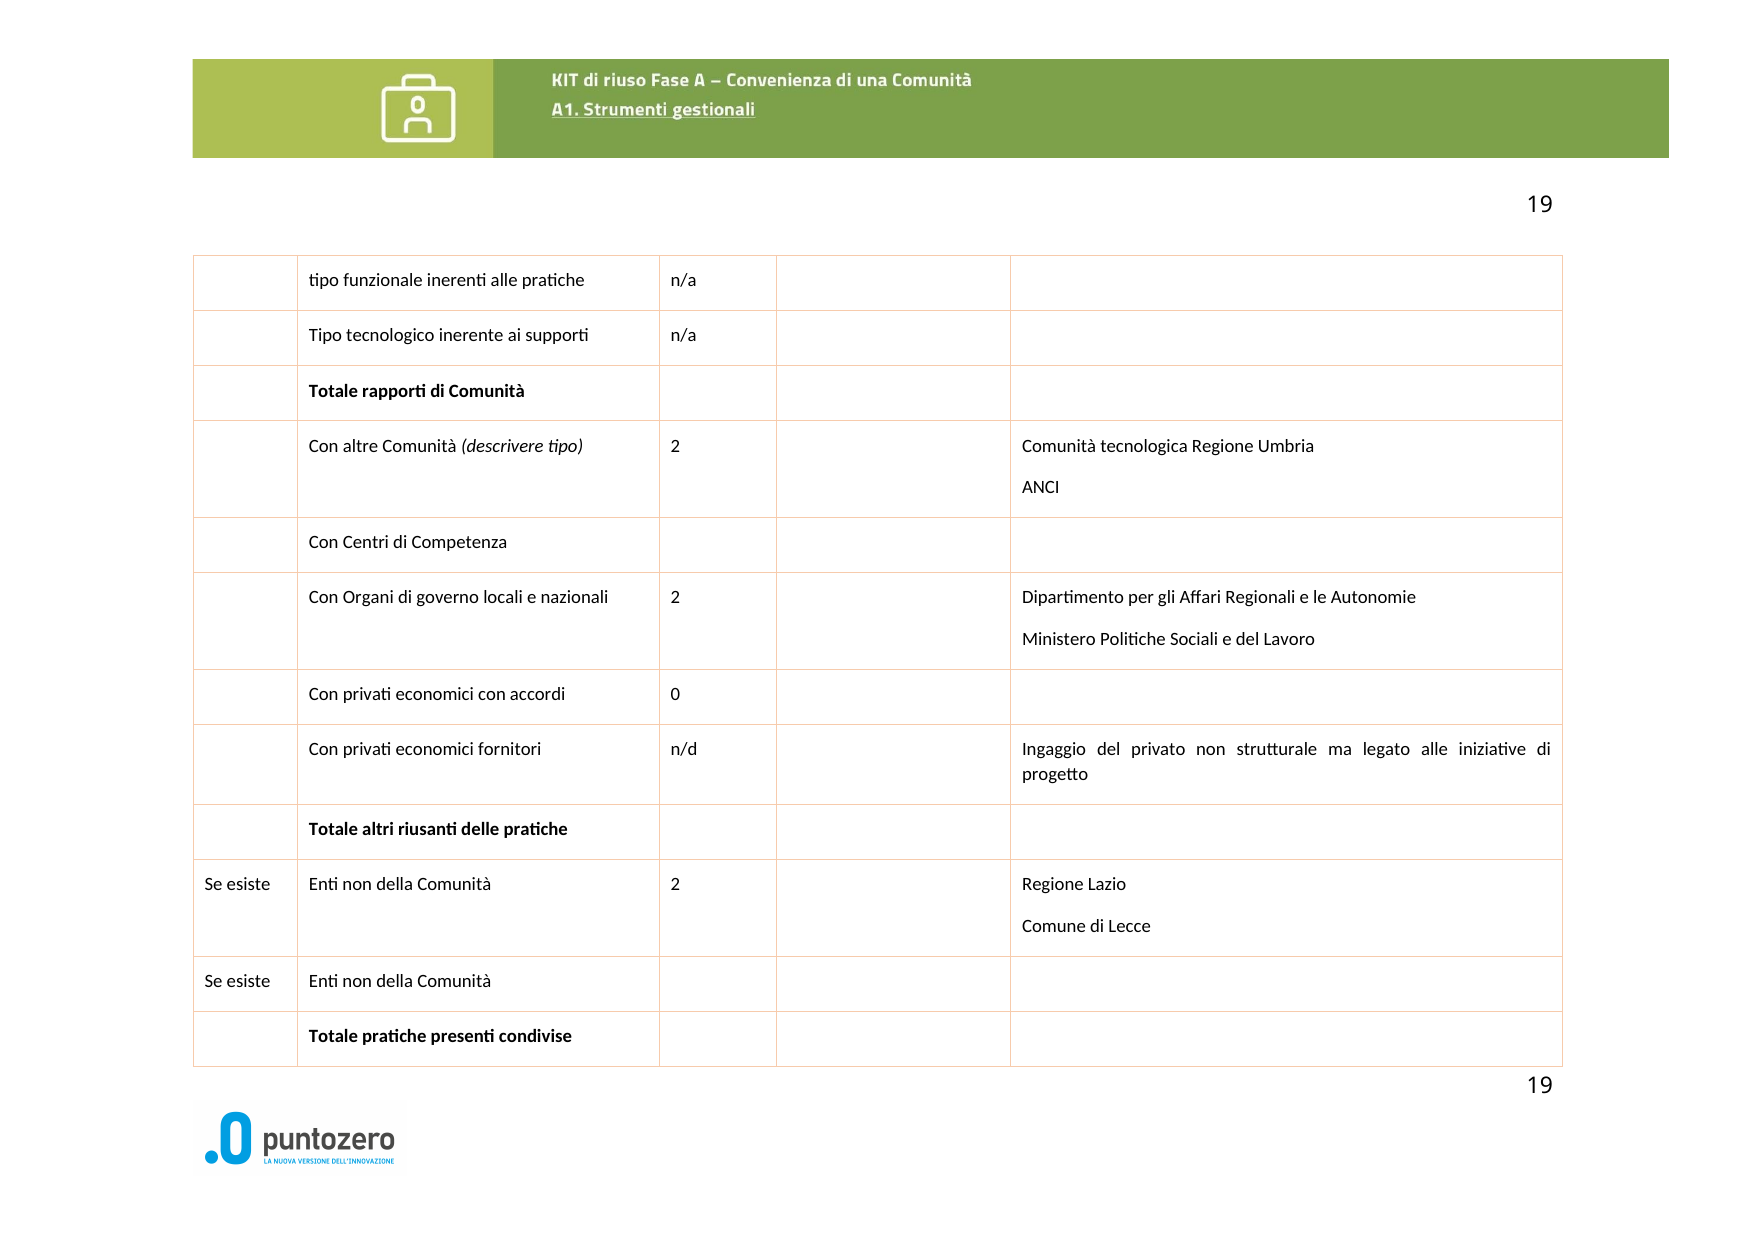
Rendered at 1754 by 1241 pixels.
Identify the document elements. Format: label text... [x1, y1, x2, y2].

table_cell Enti non della Comunità [298, 860, 659, 956]
table_cell n/d [660, 725, 776, 804]
table_cell [777, 670, 1010, 724]
table_cell [660, 1012, 776, 1066]
table_cell [777, 805, 1010, 859]
table_cell [777, 860, 1010, 956]
table_cell Totale pratiche presenti condivise [298, 1012, 659, 1066]
table_cell [660, 366, 776, 420]
table_cell [777, 421, 1010, 517]
table_cell [777, 725, 1010, 804]
table_cell [660, 957, 776, 1011]
table_cell Enti non della Comunità [298, 957, 659, 1011]
table_cell [194, 366, 297, 420]
table_cell Tipo tecnologico inerente ai supporti [298, 311, 659, 365]
table_cell Comunità tecnologica Regione Umbria ANCI [1011, 421, 1562, 517]
table_cell [1011, 311, 1562, 365]
table_cell [194, 805, 297, 859]
table_cell [194, 1012, 297, 1066]
table_cell Con privati economici con accordi [298, 670, 659, 724]
table_cell [777, 256, 1010, 310]
table_cell Con privati economici fornitori [298, 725, 659, 804]
table_cell [1011, 1012, 1562, 1066]
table_cell Totale altri riusanti delle pratiche [298, 805, 659, 859]
table_cell [777, 366, 1010, 420]
table_cell [660, 805, 776, 859]
table_cell Con altre Comunità (descrivere tipo) [298, 421, 659, 517]
table_cell Ingaggio del privato non strutturale ma legato alle iniziative di progetto [1011, 725, 1562, 804]
table_cell tipo funzionale inerenti alle pratiche [298, 256, 659, 310]
table_cell Con Organi di governo locali e nazionali [298, 573, 659, 669]
table_cell [1011, 670, 1562, 724]
table_cell [1011, 957, 1562, 1011]
picture [192, 59, 1669, 158]
table_cell [1011, 518, 1562, 572]
table_cell Se esiste [194, 957, 297, 1011]
picture [192, 1100, 408, 1176]
table_cell [777, 957, 1010, 1011]
table_cell [777, 311, 1010, 365]
table_cell Totale rapporti di Comunità [298, 366, 659, 420]
table_cell Dipartimento per gli Affari Regionali e le Autonomie Ministero Politiche Sociali e del Lavoro [1011, 573, 1562, 669]
table_cell 0 [660, 670, 776, 724]
table_cell [777, 573, 1010, 669]
table_cell [194, 256, 297, 310]
table_cell [1011, 366, 1562, 420]
table_cell [194, 311, 297, 365]
table_cell [660, 518, 776, 572]
table_cell Regione Lazio Comune di Lecce [1011, 860, 1562, 956]
table_cell 2 [660, 421, 776, 517]
table_cell [777, 518, 1010, 572]
table_cell [194, 421, 297, 517]
table_cell [194, 725, 297, 804]
table_cell [1011, 805, 1562, 859]
table_cell 2 [660, 573, 776, 669]
table_cell n/a [660, 256, 776, 310]
table_cell [194, 573, 297, 669]
table_cell Se esiste [194, 860, 297, 956]
table_cell Con Centri di Competenza [298, 518, 659, 572]
table_cell [1011, 256, 1562, 310]
table_cell [777, 1012, 1010, 1066]
table_cell 2 [660, 860, 776, 956]
table_cell [194, 518, 297, 572]
table_cell n/a [660, 311, 776, 365]
table_cell [194, 670, 297, 724]
